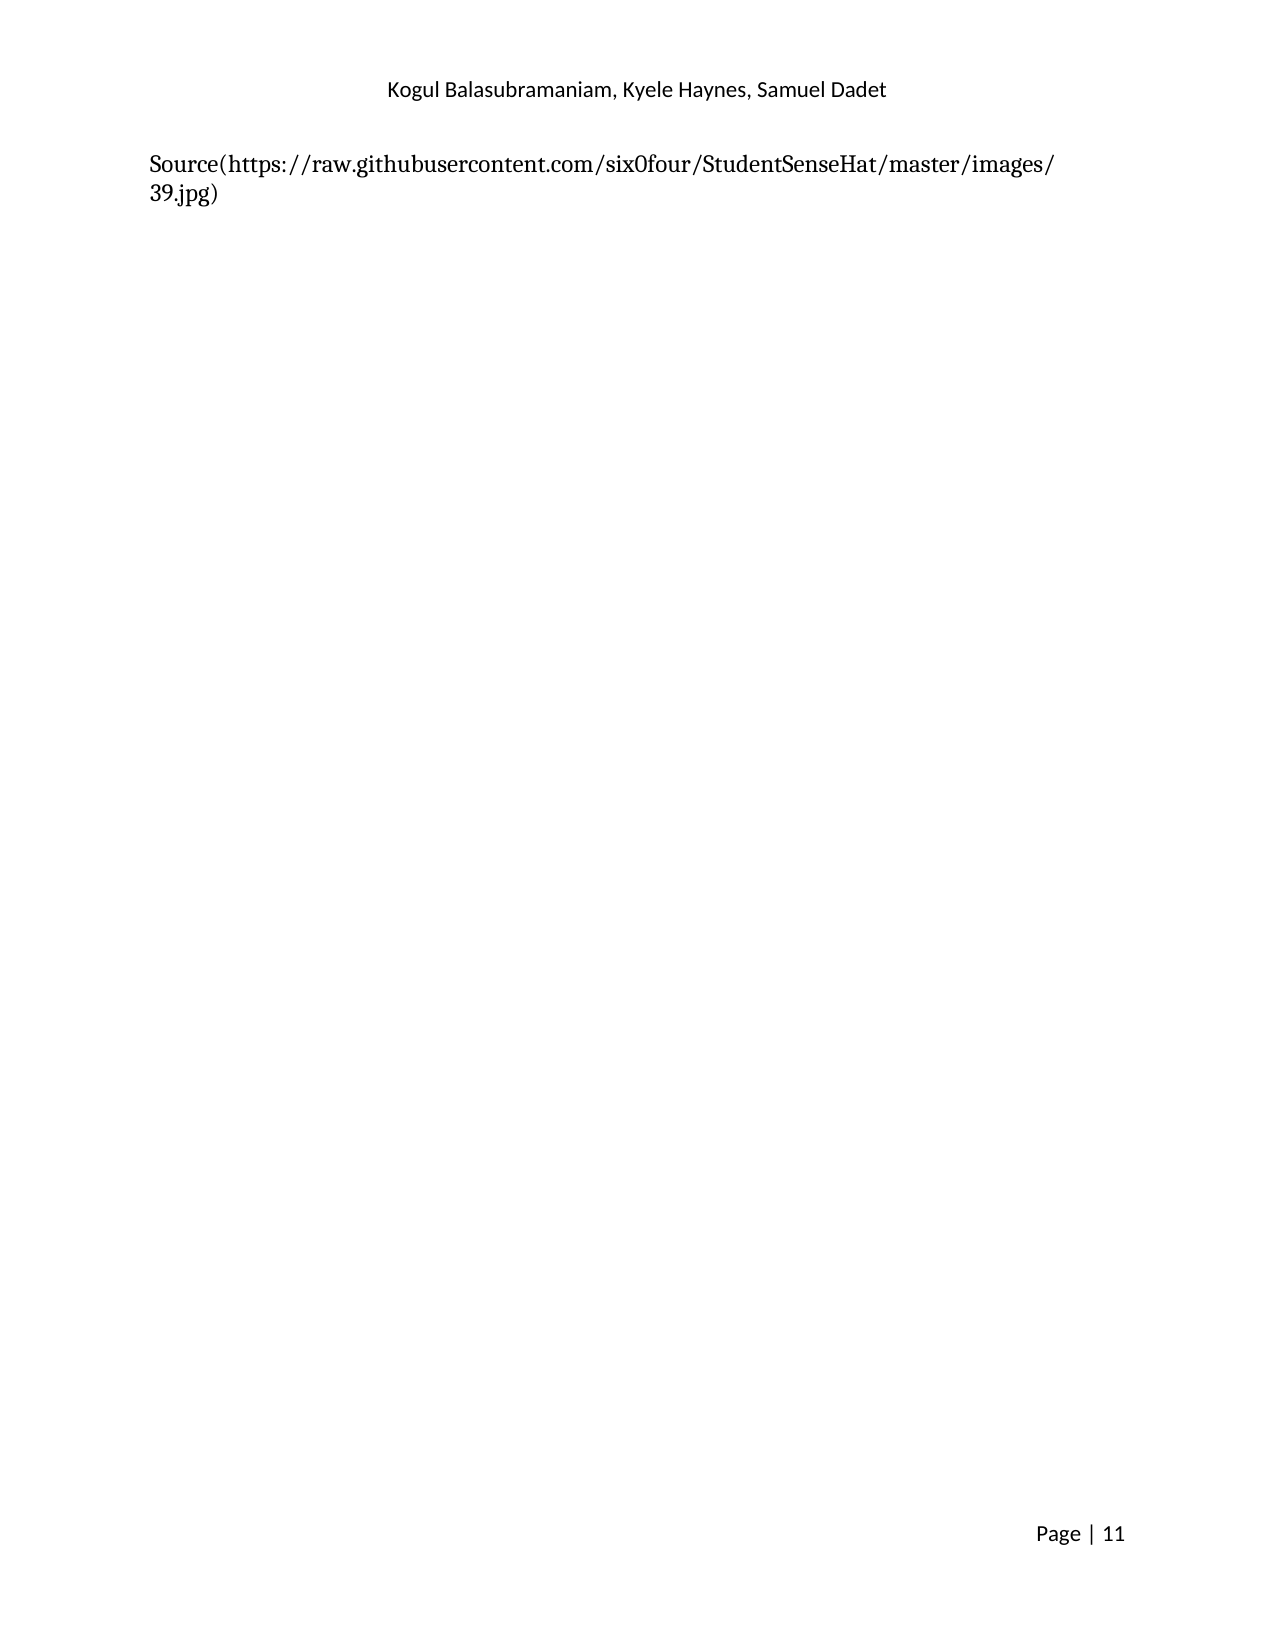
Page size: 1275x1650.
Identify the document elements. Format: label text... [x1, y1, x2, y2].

text Source(https://raw.githubusercontent.com/six0four/StudentSenseHat/master/images/39.jpg) [150, 150, 1125, 207]
